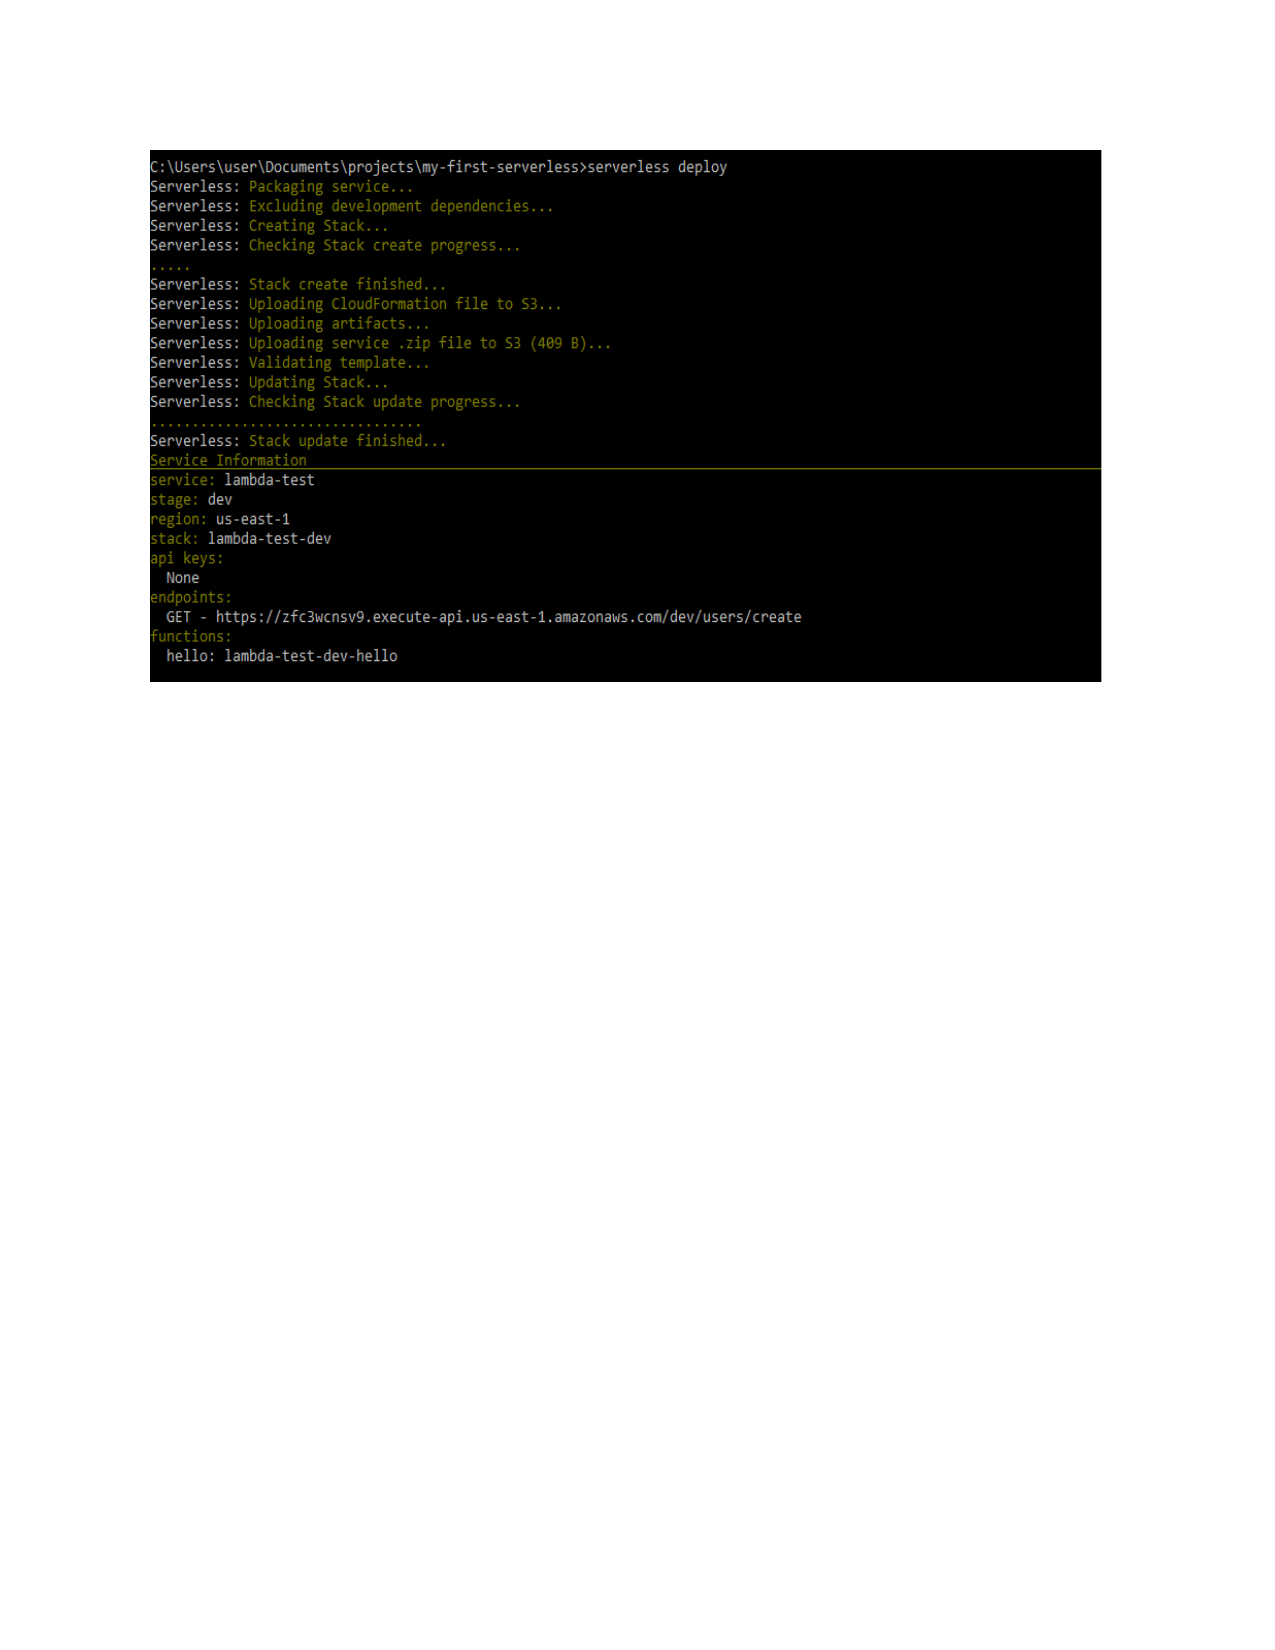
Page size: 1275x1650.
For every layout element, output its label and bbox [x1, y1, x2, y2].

picture [150, 150, 1102, 682]
